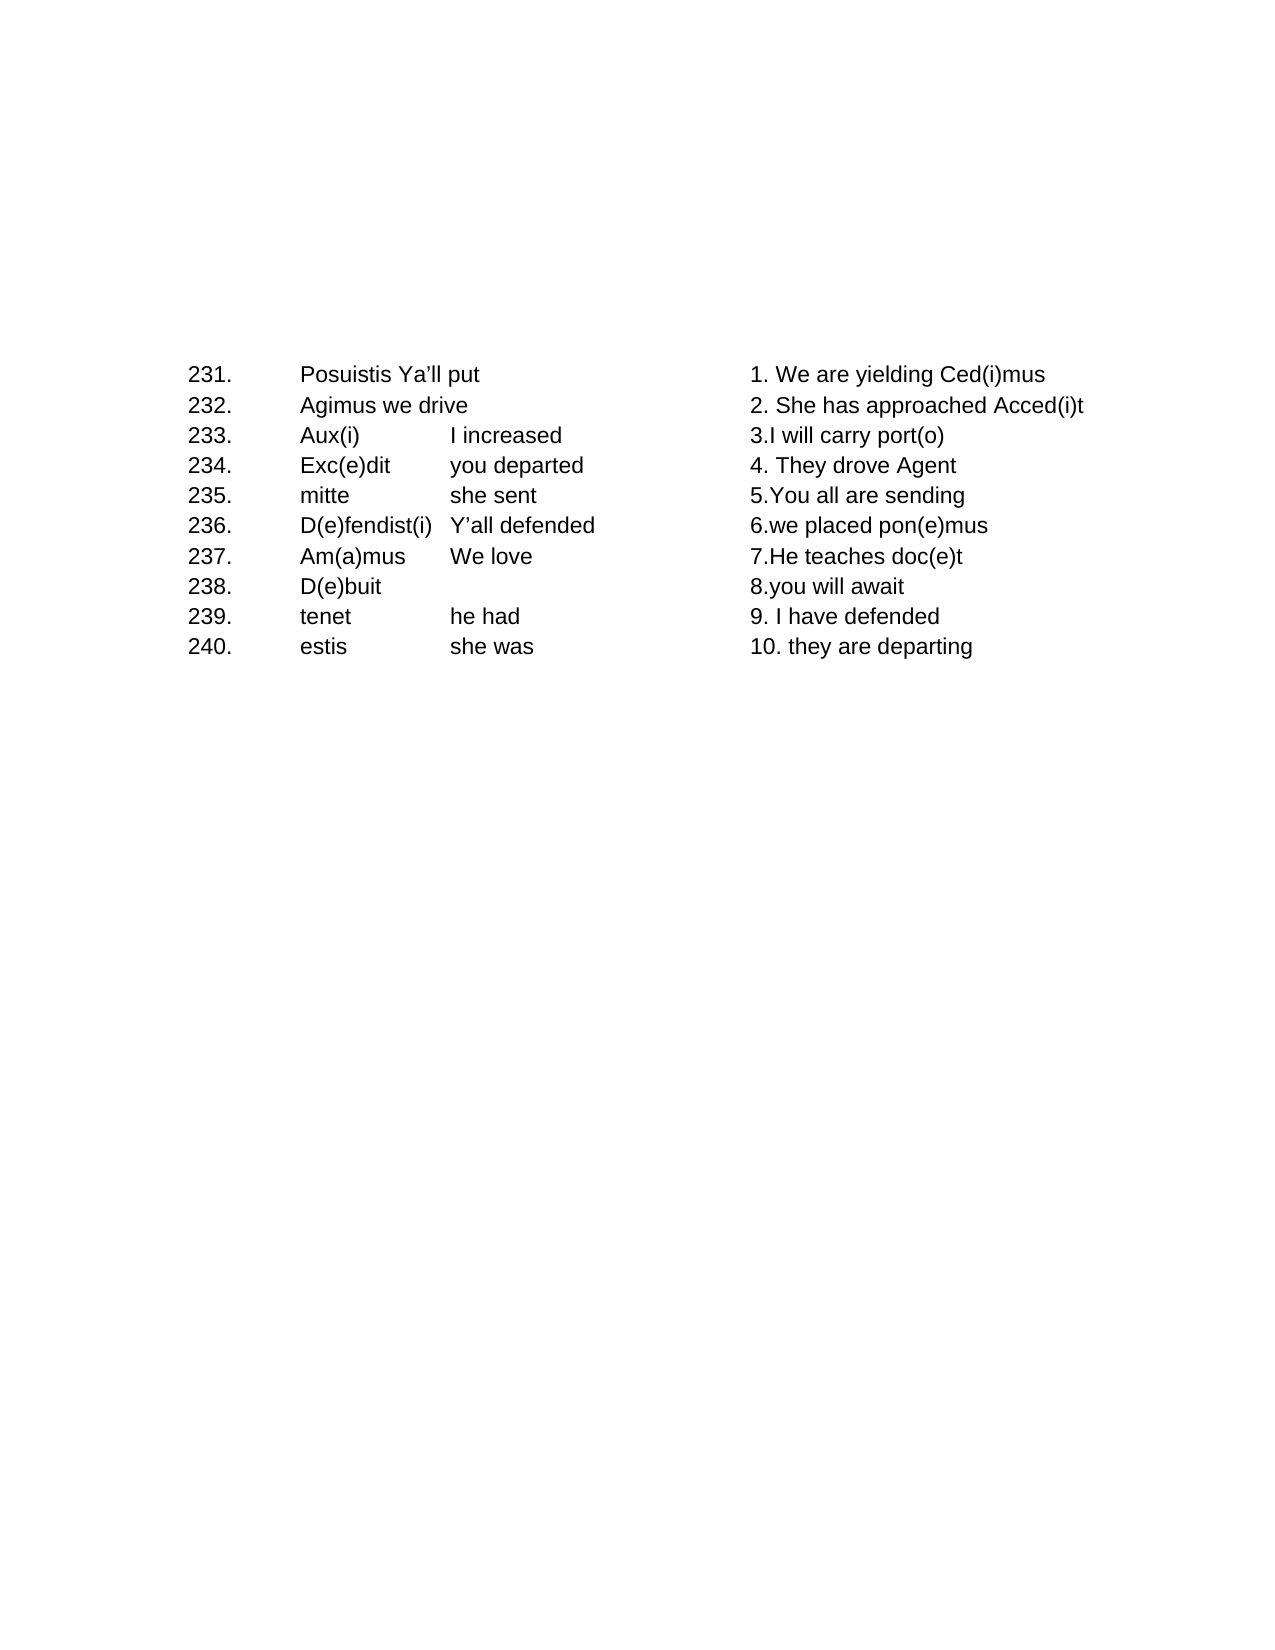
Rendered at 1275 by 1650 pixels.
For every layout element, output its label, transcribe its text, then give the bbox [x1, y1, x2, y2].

list Am(a)mus We love 7.He teaches doc(e)t [188, 543, 1125, 569]
list Aux(i) I increased 3.I will carry port(o) [188, 422, 1125, 448]
list mitte she sent 5.You all are sending [188, 482, 1125, 509]
list Posuistis Ya’ll put 1. We are yielding Ced(i)mus [188, 361, 1125, 388]
list Exc(e)dit you departed 4. They drove Agent [188, 452, 1125, 478]
list D(e)fendist(i) Y’all defended 6.we placed pon(e)mus [188, 512, 1125, 539]
list Agimus we drive 2. She has approached Acced(i)t [188, 392, 1125, 418]
list tenet he had 9. I have defended [188, 603, 1125, 629]
list estis she was 10. they are departing [188, 633, 1125, 660]
list D(e)buit 8.you will await [188, 573, 1125, 599]
